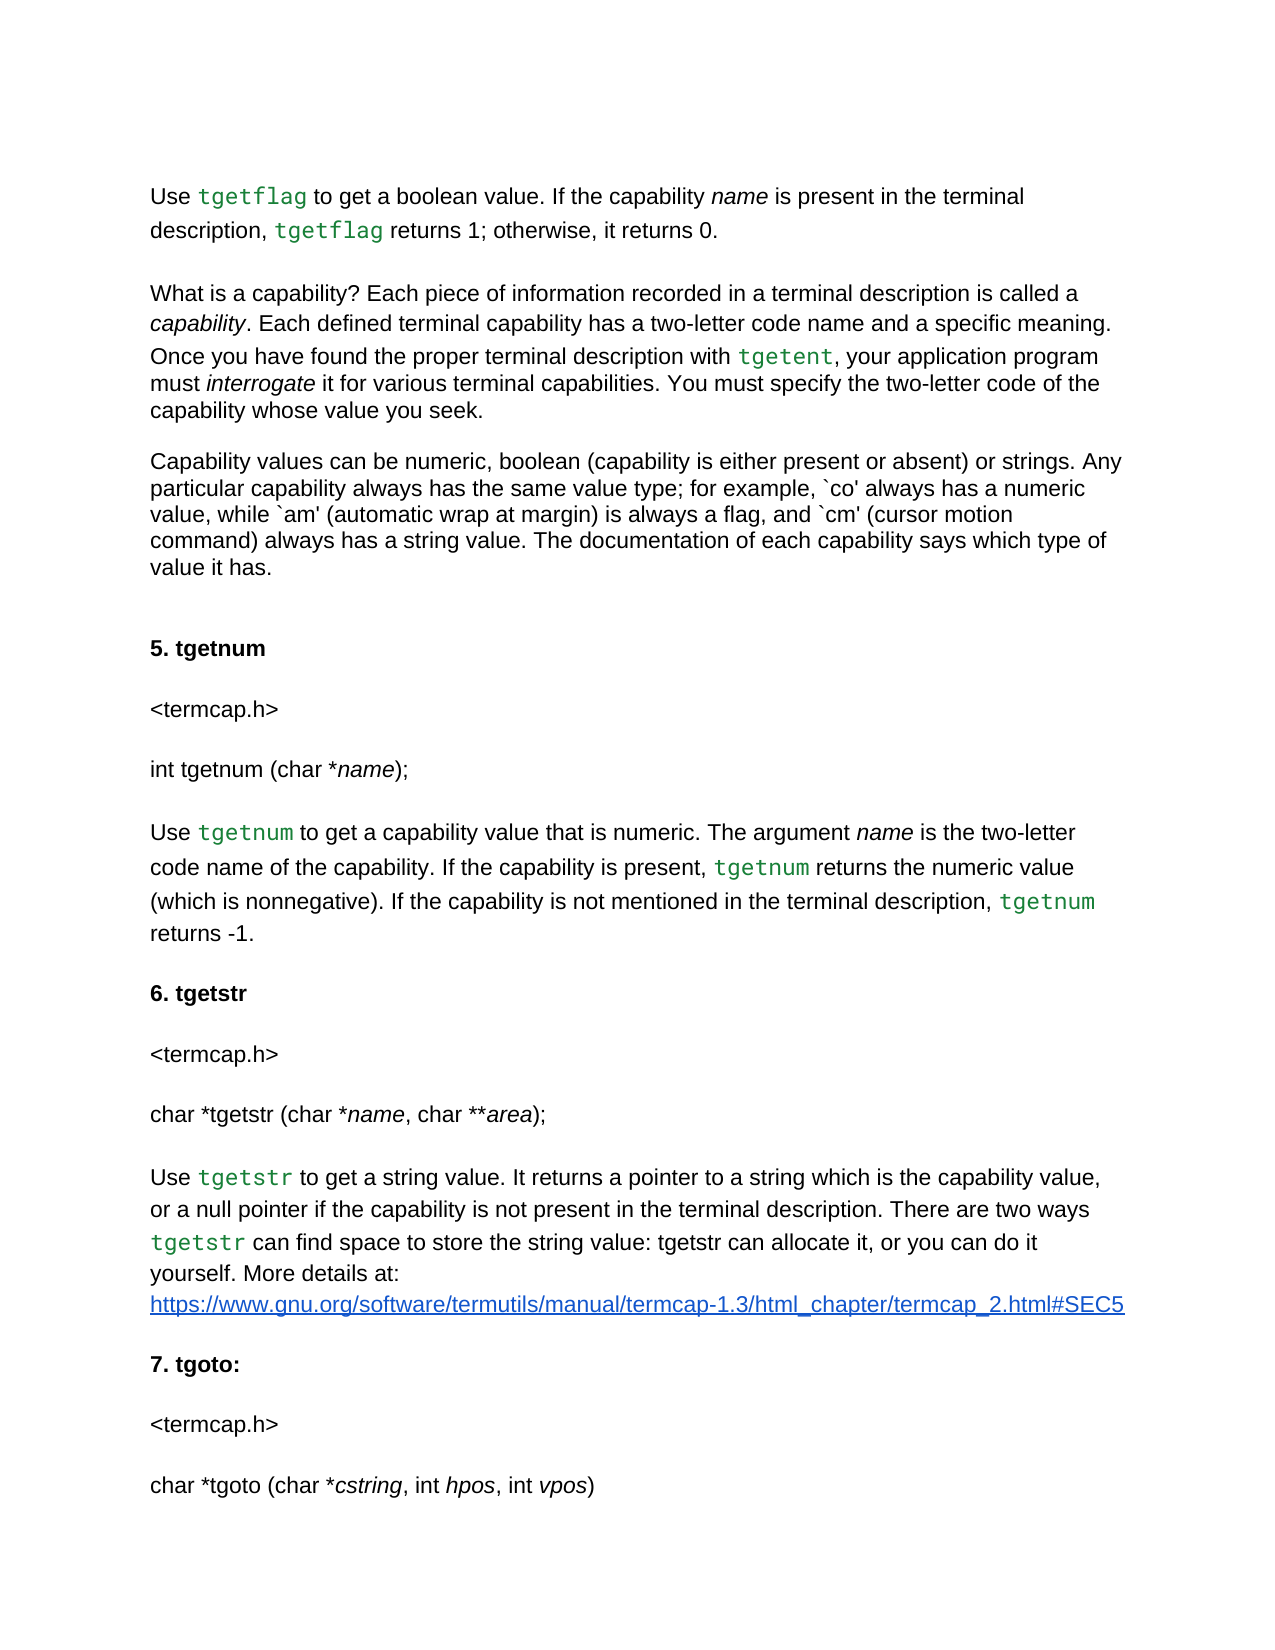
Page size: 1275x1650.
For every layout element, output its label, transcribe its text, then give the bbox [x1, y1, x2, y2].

text Use tgetnum to get a capability value that is numeric. The argument name is the two-letter code name of the capability. If the capability is present, tgetnum returns the numeric value (which is nonnegative). If the capability is not mentioned in the terminal description, tgetnum returns -1. [150, 816, 1125, 946]
text 6. tgetstr [150, 980, 1125, 1007]
text char *tgoto (char *cstring, int hpos, int vpos) [150, 1472, 1125, 1498]
text <termcap.h> [150, 1041, 1125, 1067]
text int tgetnum (char *name); [150, 756, 1125, 782]
text char *tgetstr (char *name, char **area); [150, 1101, 1125, 1127]
text <termcap.h> [150, 1411, 1125, 1438]
text Use tgetstr to get a string value. It returns a pointer to a string which is the capability value, or a null pointer if the capability is not present in the terminal description. There are two ways tgetstr can find space to store the string value: tgetstr can allocate it, or you can do it yourself. More details at: [150, 1161, 1125, 1287]
text 7. tgoto: [150, 1351, 1125, 1377]
text Capability values can be numeric, boolean (capability is either present or absent) or strings. Any particular capability always has the same value type; for example, `co' always has a numeric value, while `am' (automatic wrap at margin) is always a flag, and `cm' (cursor motion command) always has a string value. The documentation of each capability says which type of value it has. [150, 448, 1125, 580]
text What is a capability? Each piece of information recorded in a terminal description is called a capability. Each defined terminal capability has a two-letter code name and a specific meaning. [150, 280, 1125, 336]
text https://www.gnu.org/software/termutils/manual/termcap-1.3/html_chapter/termcap_2.html#SEC5 [150, 1291, 1125, 1313]
text Use tgetflag to get a boolean value. If the capability name is present in the terminal description, tgetflag returns 1; otherwise, it returns 0. [150, 180, 1125, 245]
text <termcap.h> [150, 696, 1125, 722]
text Once you have found the proper terminal description with tgetent, your application program must interrogate it for various terminal capabilities. You must specify the two-letter code of the capability whose value you seek. [150, 340, 1125, 423]
text 5. tgetnum [150, 635, 1125, 661]
